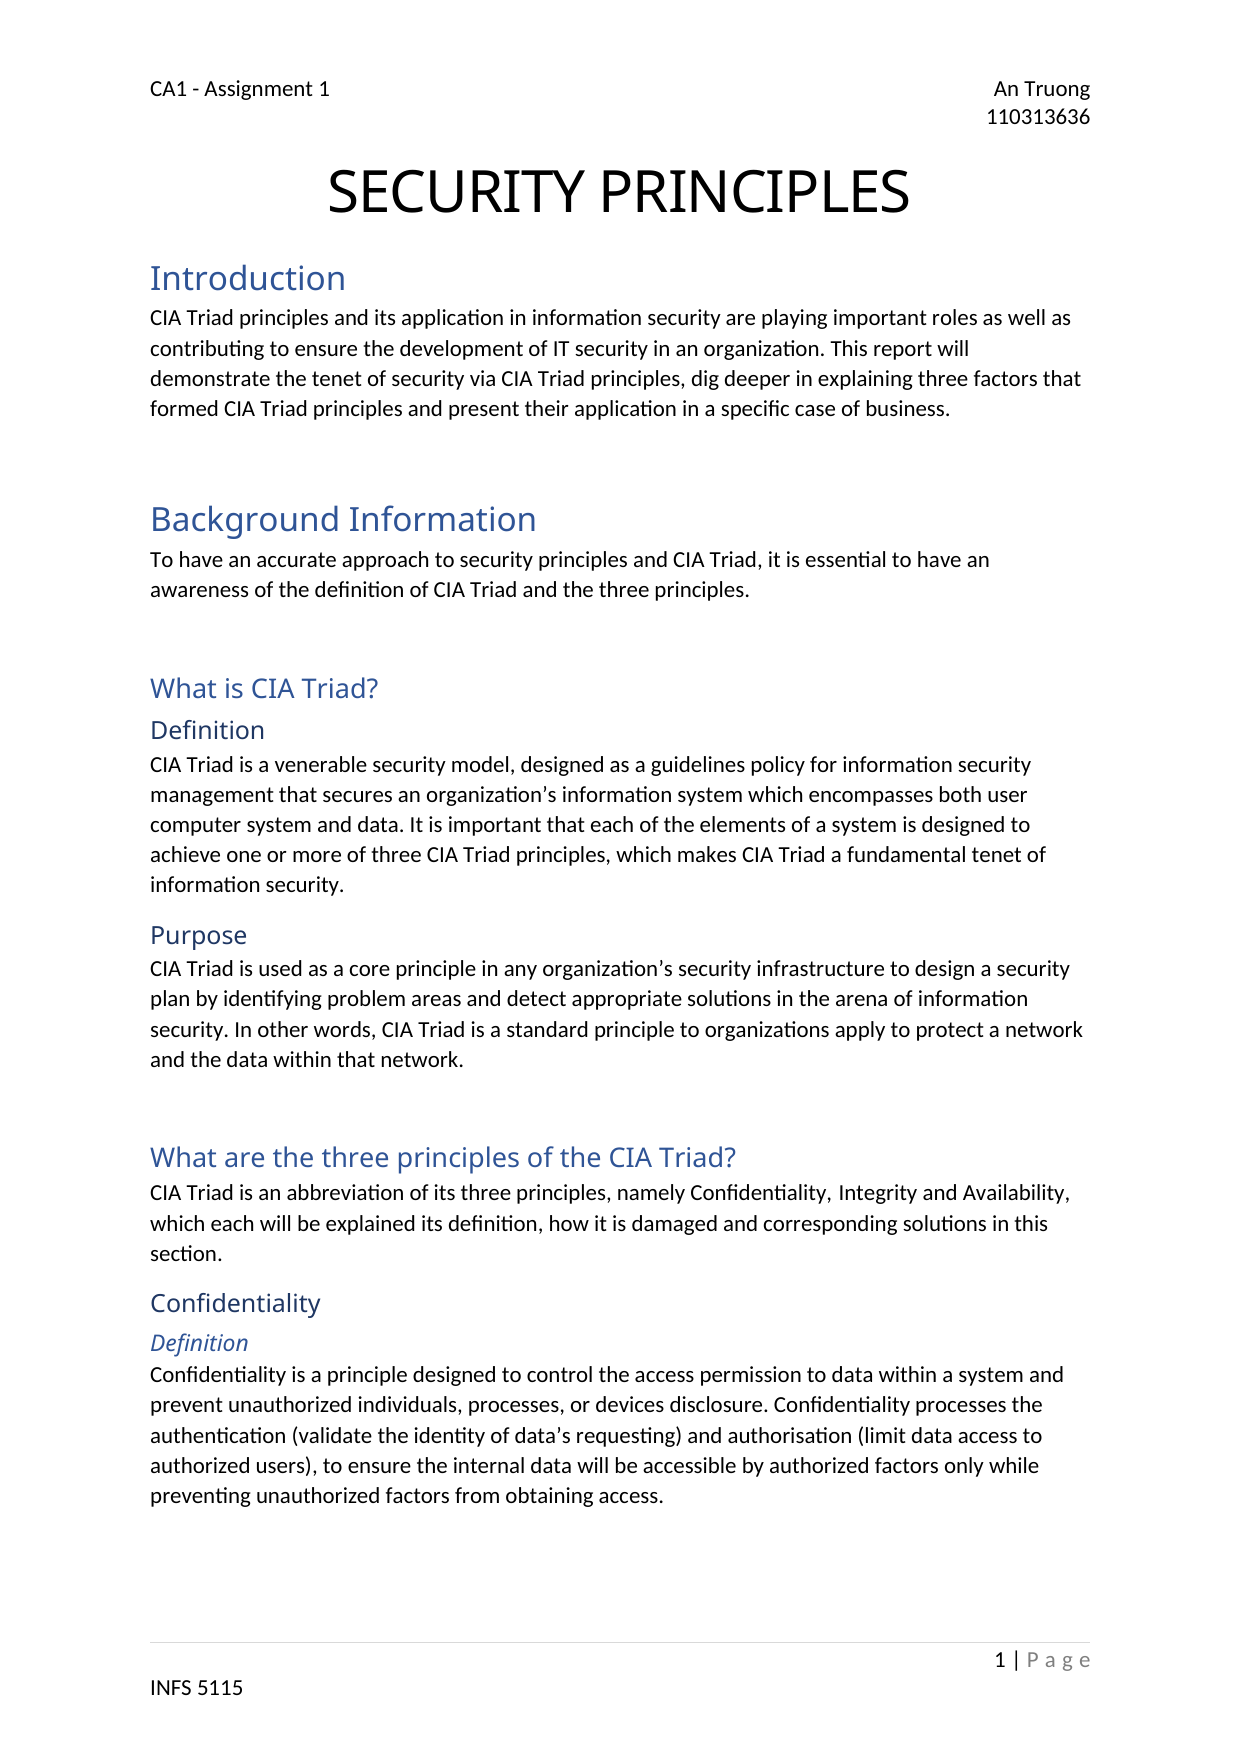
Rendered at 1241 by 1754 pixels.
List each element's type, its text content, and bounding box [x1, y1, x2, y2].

subtitle Definition [150, 713, 1090, 747]
text CIA Triad is used as a core principle in any organization’s security infrastructure to design a security plan by identifying problem areas and detect appropriate solutions in the arena of information security. In other words, CIA Triad is a standard principle to organizations apply to protect a network and the data within that network. [150, 954, 1090, 1073]
subtitle Confidentiality [150, 1286, 1090, 1320]
text CIA Triad is a venerable security model, designed as a guidelines policy for information security management that secures an organization’s information system which encompasses both user computer system and data. It is important that each of the elements of a system is designed to achieve one or more of three CIA Triad principles, which makes CIA Triad a fundamental tenet of information security. [150, 750, 1090, 899]
text CIA Triad principles and its application in information security are playing important roles as well as contributing to ensure the development of IT security in an organization. This report will demonstrate the tenet of security via CIA Triad principles, dig deeper in explaining three factors that formed CIA Triad principles and present their application in a specific case of business. [150, 303, 1090, 422]
subtitle What is CIA Triad? [150, 669, 1090, 706]
subtitle Background Information [150, 496, 1090, 542]
subtitle Definition [150, 1327, 1090, 1358]
subtitle What are the three principles of the CIA Triad? [150, 1139, 1090, 1176]
title SECURITY PRINCIPLES [150, 150, 1090, 229]
text To have an accurate approach to security principles and CIA Triad, it is essential to have an awareness of the definition of CIA Triad and the three principles. [150, 545, 1090, 603]
text CIA Triad is an abbreviation of its three principles, namely Confidentiality, Integrity and Availability, which each will be explained its definition, how it is damaged and corresponding solutions in this section. [150, 1178, 1090, 1267]
subtitle Introduction [150, 254, 1090, 300]
subtitle Purpose [150, 917, 1090, 952]
text Confidentiality is a principle designed to control the access permission to data within a system and prevent unauthorized individuals, processes, or devices disclosure. Confidentiality processes the authentication (validate the identity of data’s requesting) and authorisation (limit data access to authorized users), to ensure the internal data will be accessible by authorized factors only while preventing unauthorized factors from obtaining access. [150, 1360, 1090, 1509]
